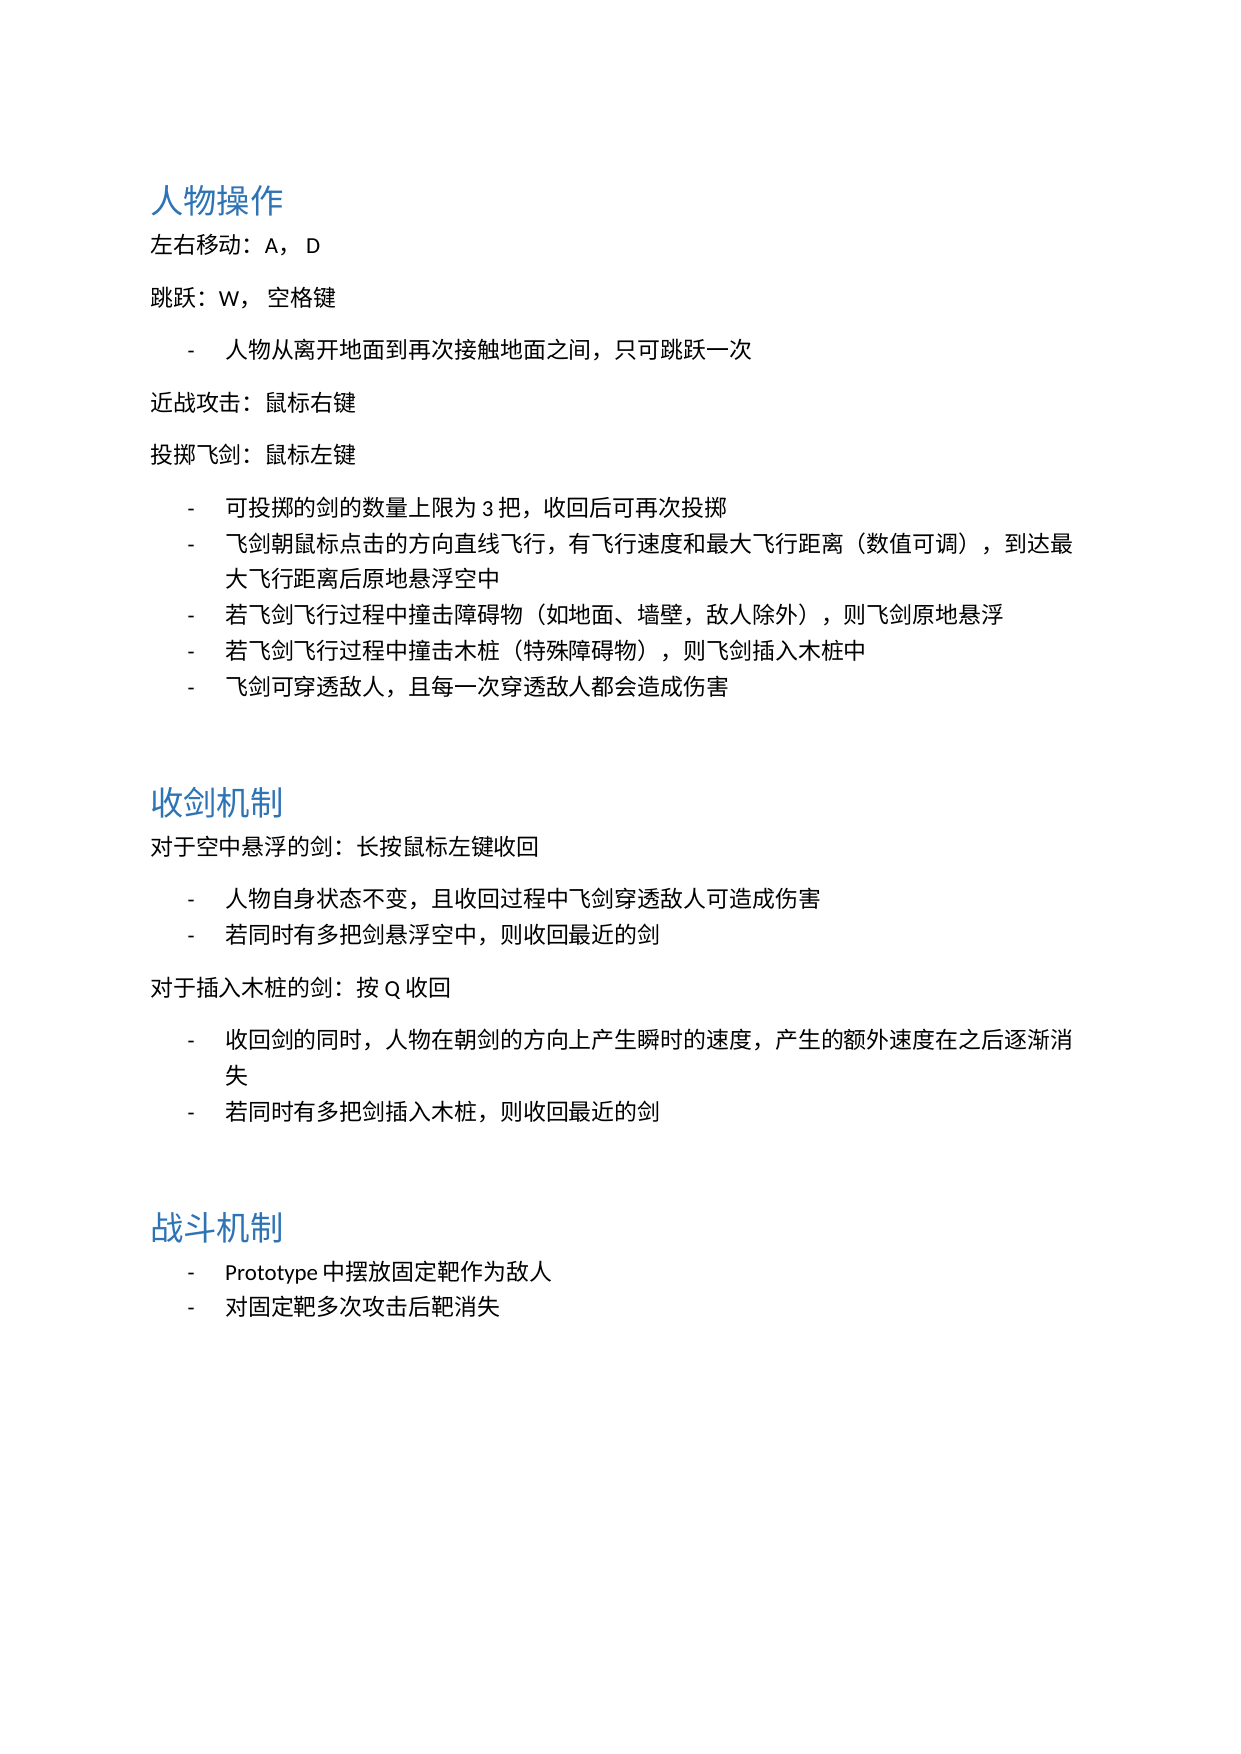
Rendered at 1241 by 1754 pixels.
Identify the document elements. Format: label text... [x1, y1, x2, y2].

subtitle 收剑机制 [150, 776, 1090, 825]
list 人物自身状态不变，且收回过程中飞剑穿透敌人可造成伤害 [187, 881, 1090, 914]
list 对固定靶多次攻击后靶消失 [187, 1289, 1090, 1322]
list 若同时有多把剑插入木桩，则收回最近的剑 [187, 1093, 1090, 1127]
text 投掷飞剑：鼠标左键 [150, 437, 1090, 470]
list 若同时有多把剑悬浮空中，则收回最近的剑 [187, 917, 1090, 950]
list 飞剑可穿透敌人，且每一次穿透敌人都会造成伤害 [187, 669, 1090, 702]
list 可投掷的剑的数量上限为3把，收回后可再次投掷 [187, 489, 1090, 523]
text 左右移动：A， D [150, 227, 1090, 260]
list Prototype中摆放固定靶作为敌人 [187, 1253, 1090, 1287]
subtitle 战斗机制 [150, 1201, 1090, 1249]
text 对于插入木桩的剑：按 Q 收回 [150, 969, 1090, 1003]
list 若飞剑飞行过程中撞击障碍物（如地面、墙壁，敌人除外），则飞剑原地悬浮 [187, 597, 1090, 630]
text 跳跃：W， 空格键 [150, 279, 1090, 313]
list 收回剑的同时，人物在朝剑的方向上产生瞬时的速度，产生的额外速度在之后逐渐消失 [187, 1022, 1090, 1091]
list 若飞剑飞行过程中撞击木桩（特殊障碍物），则飞剑插入木桩中 [187, 633, 1090, 666]
text 对于空中悬浮的剑：长按鼠标左键收回 [150, 828, 1090, 862]
list 人物从离开地面到再次接触地面之间，只可跳跃一次 [187, 332, 1090, 365]
subtitle 人物操作 [150, 175, 1090, 223]
list 飞剑朝鼠标点击的方向直线飞行，有飞行速度和最大飞行距离（数值可调），到达最大飞行距离后原地悬浮空中 [187, 525, 1090, 594]
text 近战攻击：鼠标右键 [150, 384, 1090, 418]
